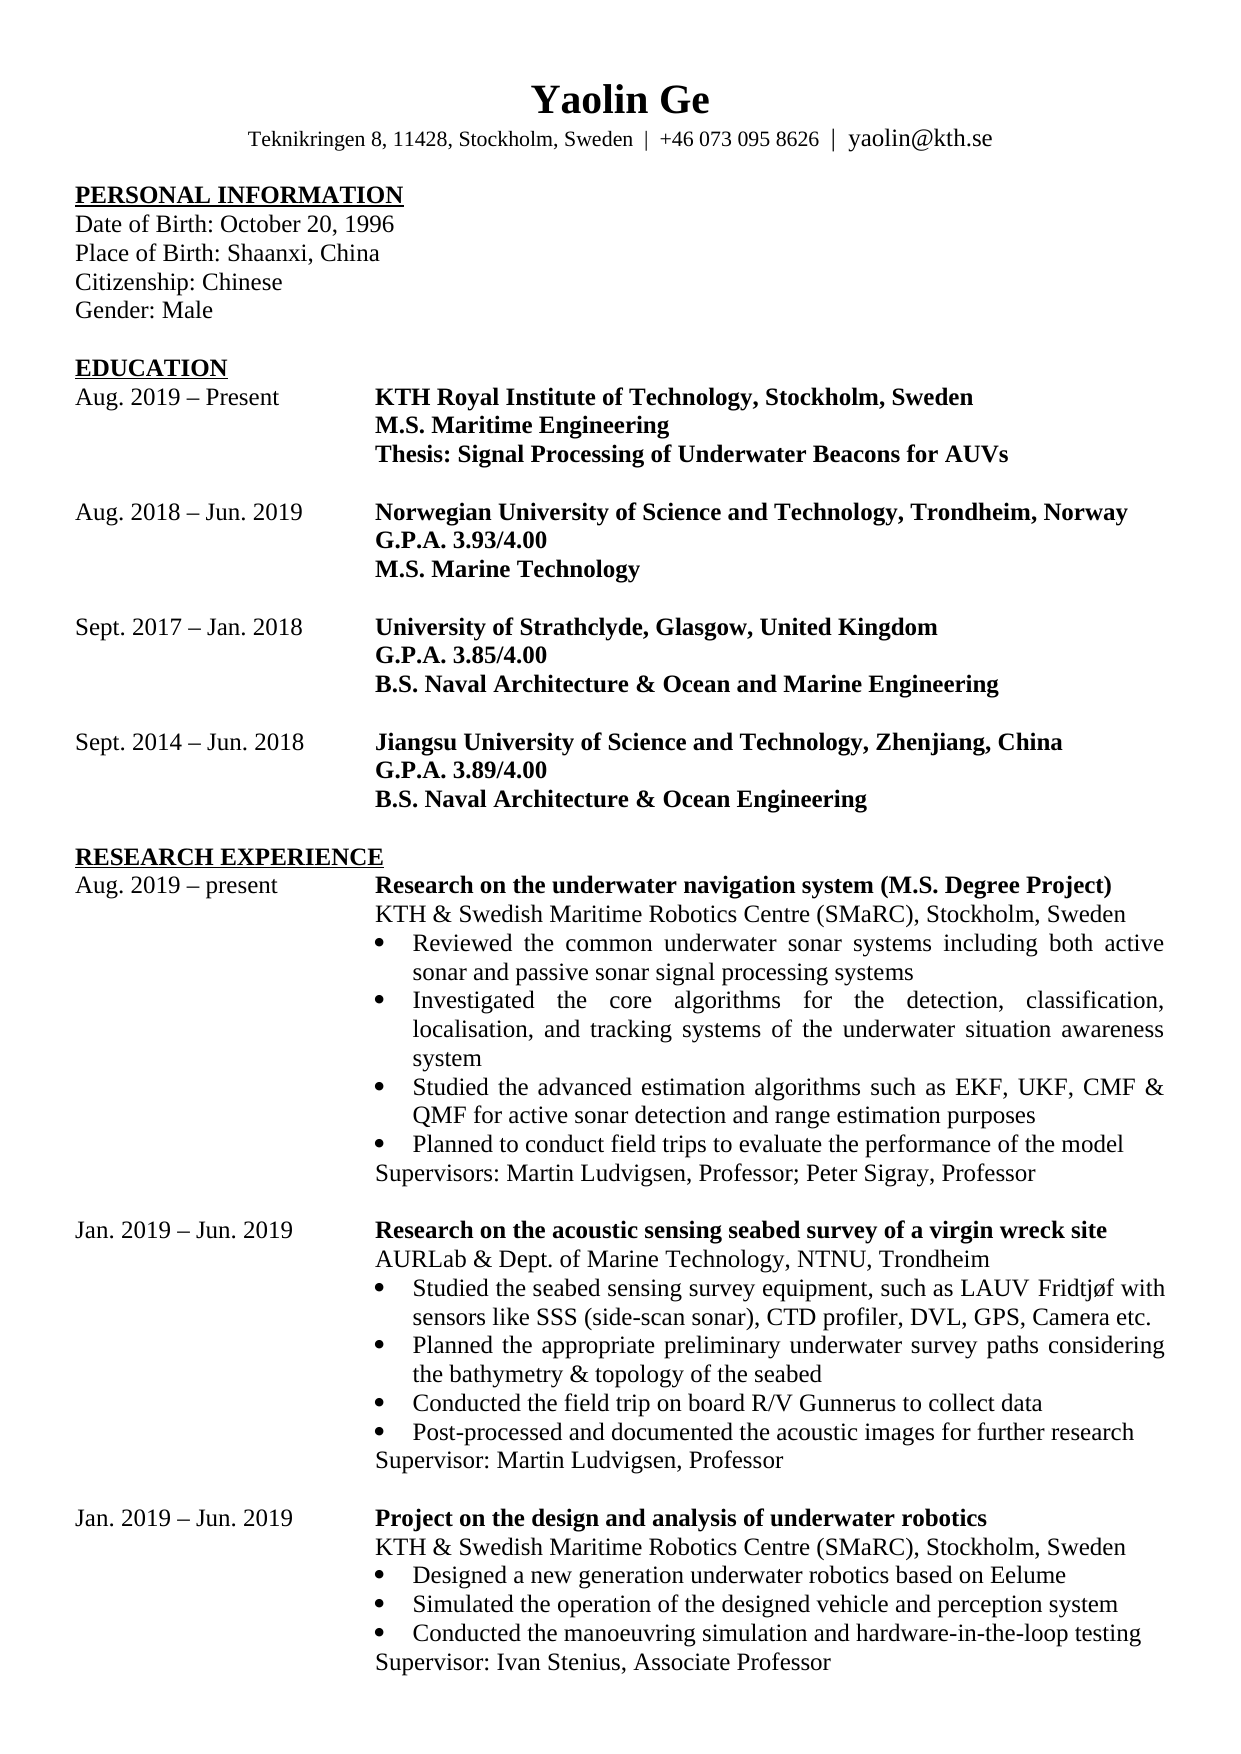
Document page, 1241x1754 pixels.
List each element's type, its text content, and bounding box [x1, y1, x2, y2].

text KTH & Swedish Maritime Robotics Centre (SMaRC), Stockholm, Sweden [75, 899, 1165, 928]
text Jan. 2019 – Jun. 2019 Project on the design and analysis of underwater robotics [75, 1503, 1165, 1532]
text Place of Birth: Shaanxi, China [75, 238, 1165, 267]
text Citizenship: Chinese [75, 267, 1165, 295]
text Aug. 2019 – Present KTH Royal Institute of Technology, Stockholm, Sweden [75, 382, 1165, 410]
text RESEARCH EXPERIENCE [75, 842, 1165, 870]
text M.S. Marine Technology [75, 554, 1165, 583]
text Supervisors: Martin Ludvigsen, Professor; Peter Sigray, Professor [375, 1158, 1165, 1187]
list Studied the seabed sensing survey equipment, such as LAUV Fridtjøf with sensors like SSS (side-scan sonar), CTD profiler, DVL, GPS, Camera etc. [375, 1273, 1165, 1330]
text M.S. Maritime Engineering [75, 410, 1165, 439]
list Post-processed and documented the acoustic images for further research [375, 1417, 1165, 1445]
text Aug. 2019 – present Research on the underwater navigation system (M.S. Degree Project) [75, 870, 1165, 899]
text Yaolin Ge [75, 75, 1165, 123]
list Investigated the core algorithms for the detection, classification, localisation, and tracking systems of the underwater situation awareness system [375, 985, 1165, 1072]
text Teknikringen 8, 11428, Stockholm, Sweden | +46 073 095 8626 | yaolin@kth.se [75, 123, 1165, 152]
list Simulated the operation of the designed vehicle and perception system [375, 1589, 1165, 1618]
text G.P.A. 3.89/4.00 [75, 755, 1165, 784]
list Conducted the manoeuvring simulation and hardware-in-the-loop testing [375, 1618, 1165, 1647]
text PERSONAL INFORMATION [75, 180, 1165, 209]
text Jan. 2019 – Jun. 2019 Research on the acoustic sensing seabed survey of a virgin wreck site [75, 1215, 1165, 1244]
text Gender: Male [75, 295, 1165, 324]
text EDUCATION [75, 353, 1165, 382]
text Sept. 2014 – Jun. 2018 Jiangsu University of Science and Technology, Zhenjiang, China [75, 727, 1165, 755]
text G.P.A. 3.85/4.00 [75, 640, 1165, 669]
list Designed a new generation underwater robotics based on Eelume [375, 1560, 1165, 1589]
list Reviewed the common underwater sonar systems including both active sonar and passive sonar signal processing systems [375, 928, 1165, 985]
text G.P.A. 3.93/4.00 [75, 525, 1165, 554]
text B.S. Naval Architecture & Ocean and Marine Engineering [75, 669, 1165, 698]
list Planned the appropriate preliminary underwater survey paths considering the bathymetry & topology of the seabed [375, 1330, 1165, 1388]
text Supervisor: Ivan Stenius, Associate Professor [375, 1647, 1165, 1675]
list Planned to conduct field trips to evaluate the performance of the model [375, 1129, 1165, 1158]
text Thesis: Signal Processing of Underwater Beacons for AUVs [75, 439, 1165, 468]
text Date of Birth: October 20, 1996 [75, 209, 1165, 238]
text Aug. 2018 – Jun. 2019 Norwegian University of Science and Technology, Trondheim, Norway [75, 497, 1165, 525]
text AURLab & Dept. of Marine Technology, NTNU, Trondheim [300, 1244, 1165, 1273]
list Studied the advanced estimation algorithms such as EKF, UKF, CMF & QMF for active sonar detection and range estimation purposes [375, 1072, 1165, 1129]
text Supervisor: Martin Ludvigsen, Professor [375, 1445, 1165, 1474]
text KTH & Swedish Maritime Robotics Centre (SMaRC), Stockholm, Sweden [300, 1532, 1165, 1560]
text B.S. Naval Architecture & Ocean Engineering [75, 784, 1165, 813]
list Conducted the field trip on board R/V Gunnerus to collect data [375, 1388, 1165, 1417]
text Sept. 2017 – Jan. 2018 University of Strathclyde, Glasgow, United Kingdom [75, 612, 1165, 640]
